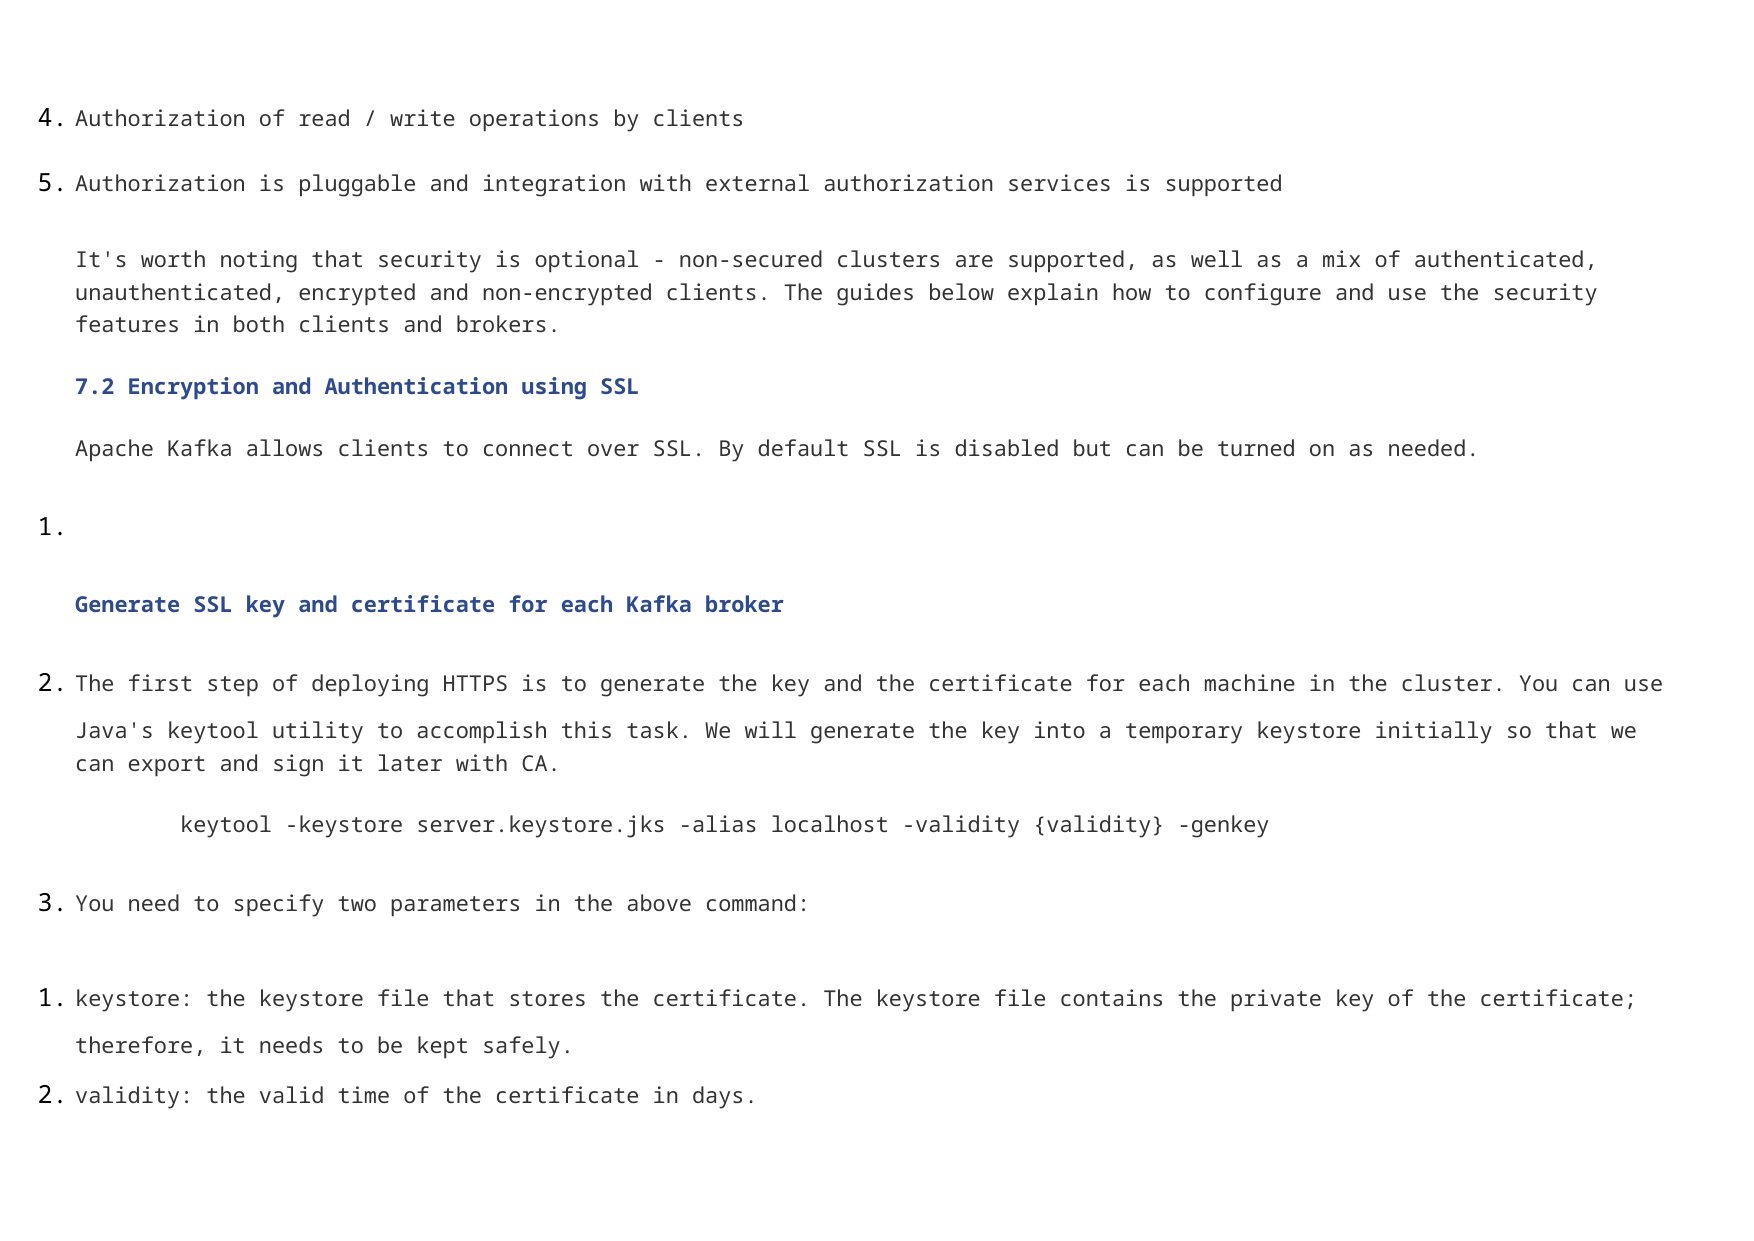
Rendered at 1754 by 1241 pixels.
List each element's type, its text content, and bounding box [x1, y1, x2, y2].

subtitle 7.2 Encryption and Authentication using SSL [75, 370, 1679, 402]
subtitle Generate SSL key and certificate for each Kafka broker [75, 587, 1679, 620]
text It's worth noting that security is optional - non-secured clusters are supported, as well as a mix of authenticated, unauthenticated, encrypted and non-encrypted clients. The guides below explain how to configure and use the security features in both clients and brokers. [75, 243, 1679, 341]
list You need to specify two parameters in the above command: [37, 870, 1679, 935]
text Apache Kafka allows clients to connect over SSL. By default SSL is disabled but can be turned on as needed. [75, 431, 1679, 464]
list Authorization is pluggable and integration with external authorization services is supported [37, 149, 1679, 214]
list keystore: the keystore file that stores the certificate. The keystore file contains the private key of the certificate; therefore, it needs to be kept safely. [37, 964, 1679, 1061]
text keytool -keystore server.keystore.jks -alias localhost -validity {validity} -genkey [75, 808, 1679, 841]
list Authorization of read / write operations by clients [37, 84, 1679, 149]
list validity: the valid time of the certificate in days. [37, 1061, 1679, 1126]
list The first step of deploying HTTPS is to generate the key and the certificate for each machine in the cluster. You can use Java's keytool utility to accomplish this task. We will generate the key into a temporary keystore initially so that we can export and sign it later with CA. [37, 649, 1679, 779]
